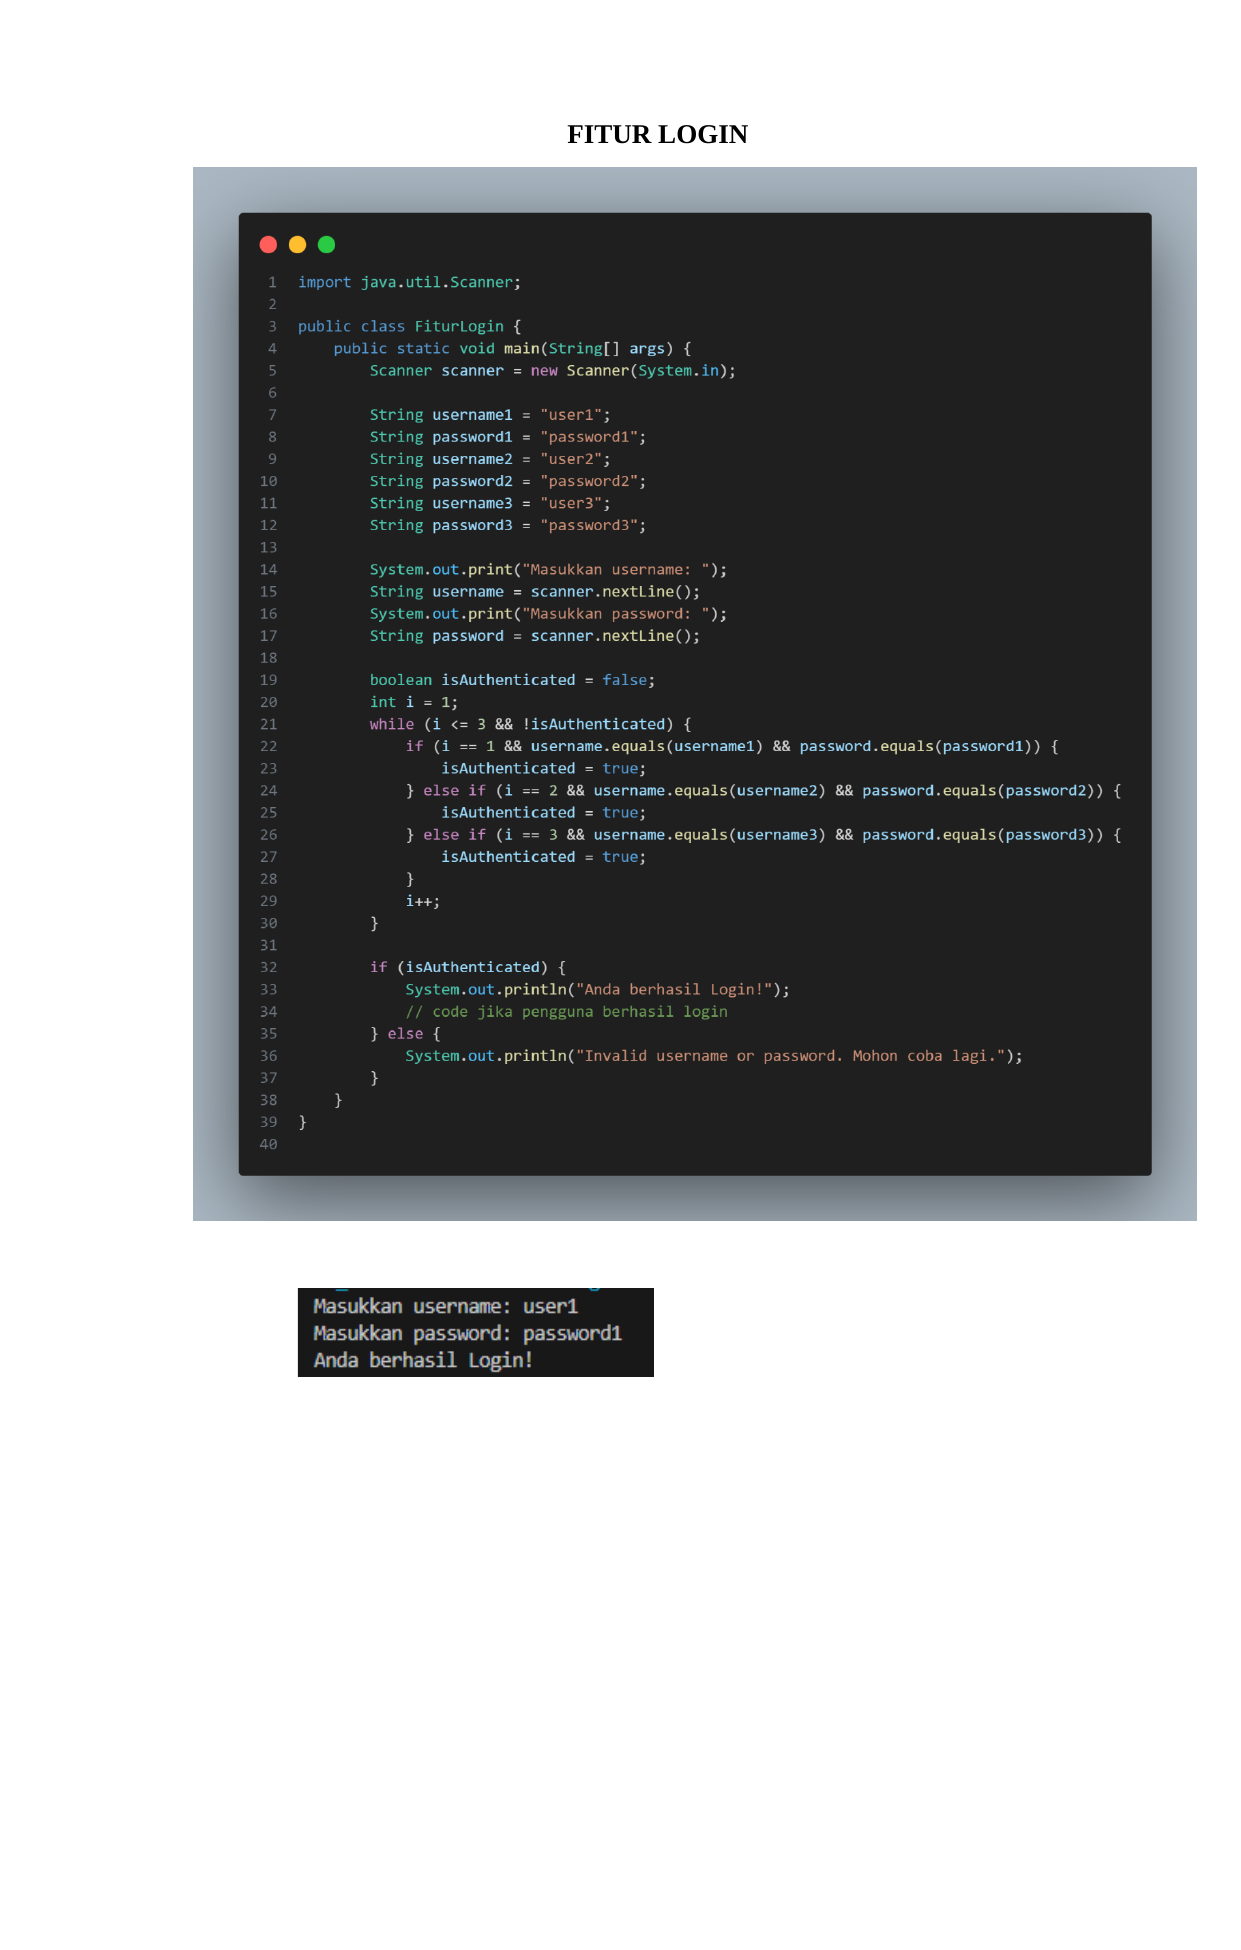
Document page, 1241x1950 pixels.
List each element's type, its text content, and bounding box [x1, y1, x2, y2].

picture [297, 1288, 654, 1377]
text FITUR LOGIN [118, 118, 1122, 149]
picture [193, 167, 1197, 1221]
